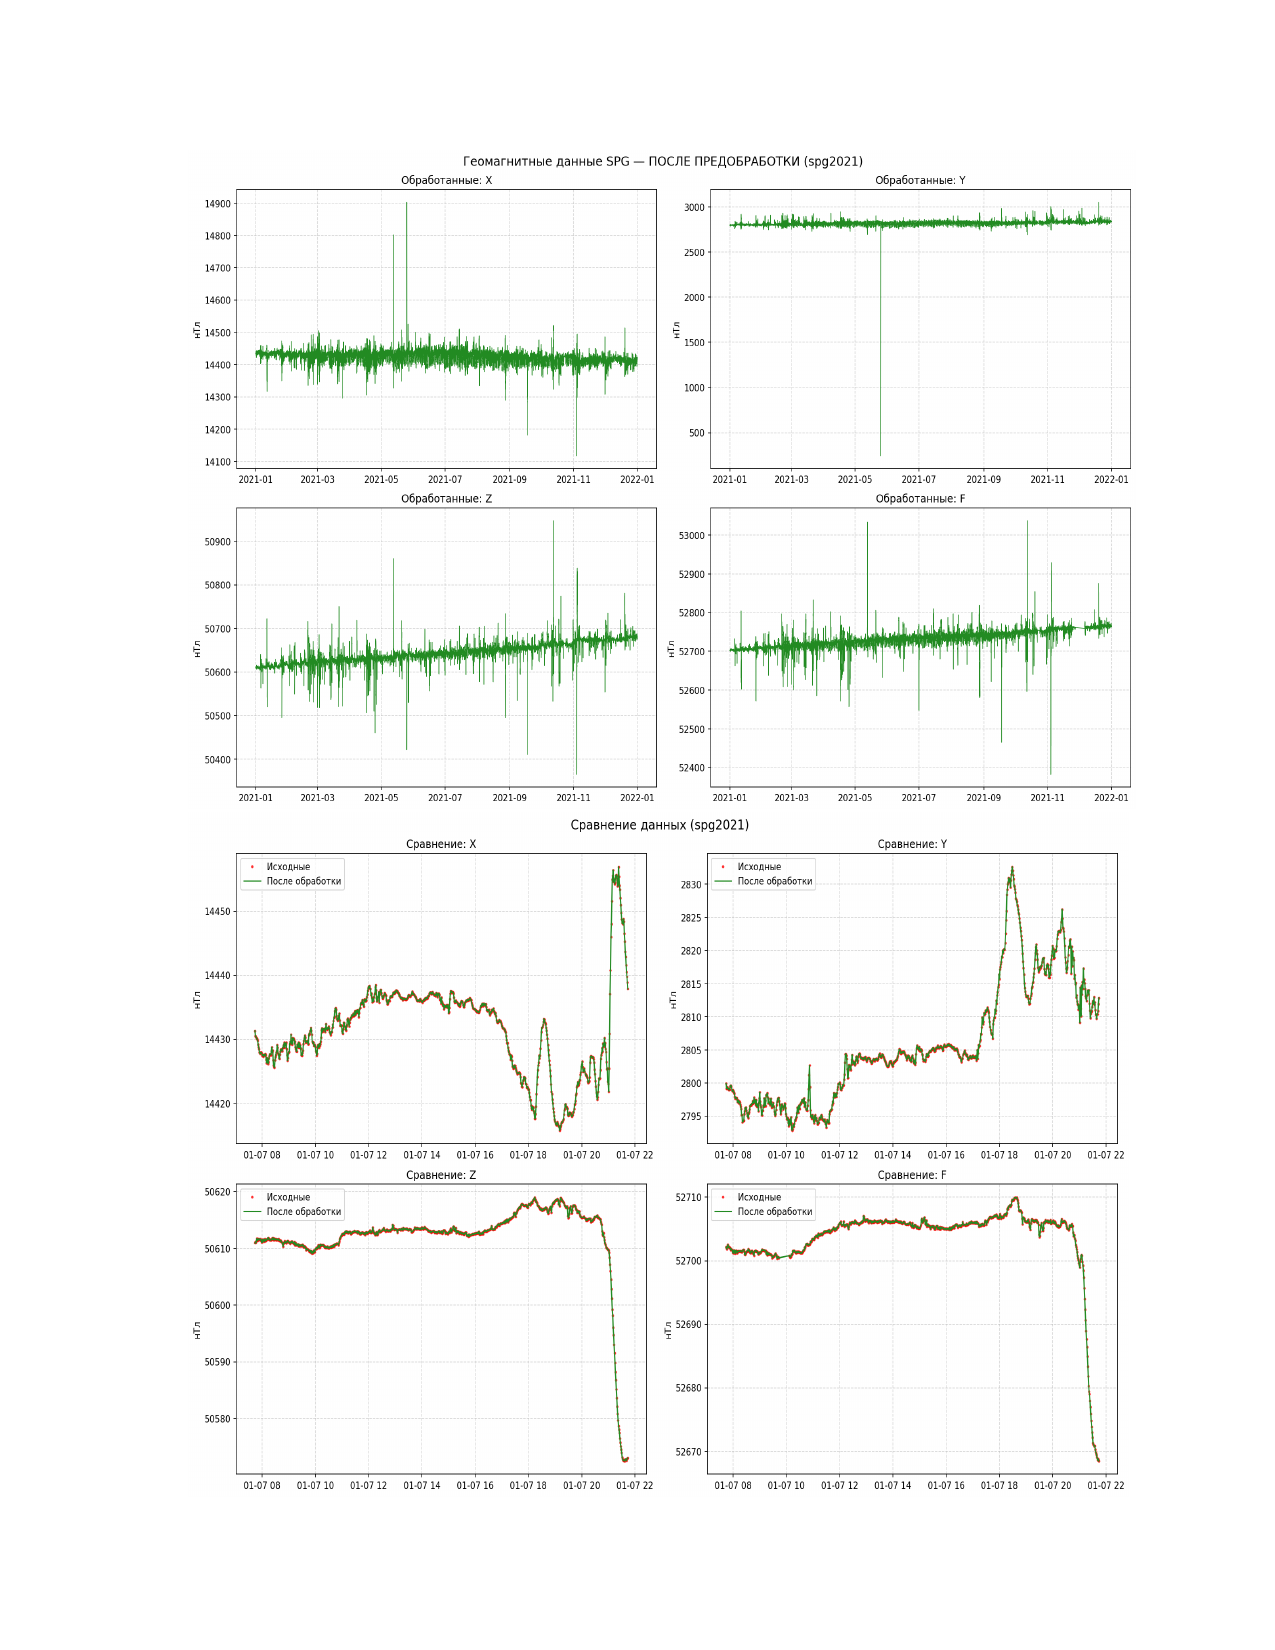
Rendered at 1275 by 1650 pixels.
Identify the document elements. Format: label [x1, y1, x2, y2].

picture [187, 150, 1136, 809]
picture [187, 812, 1130, 1497]
